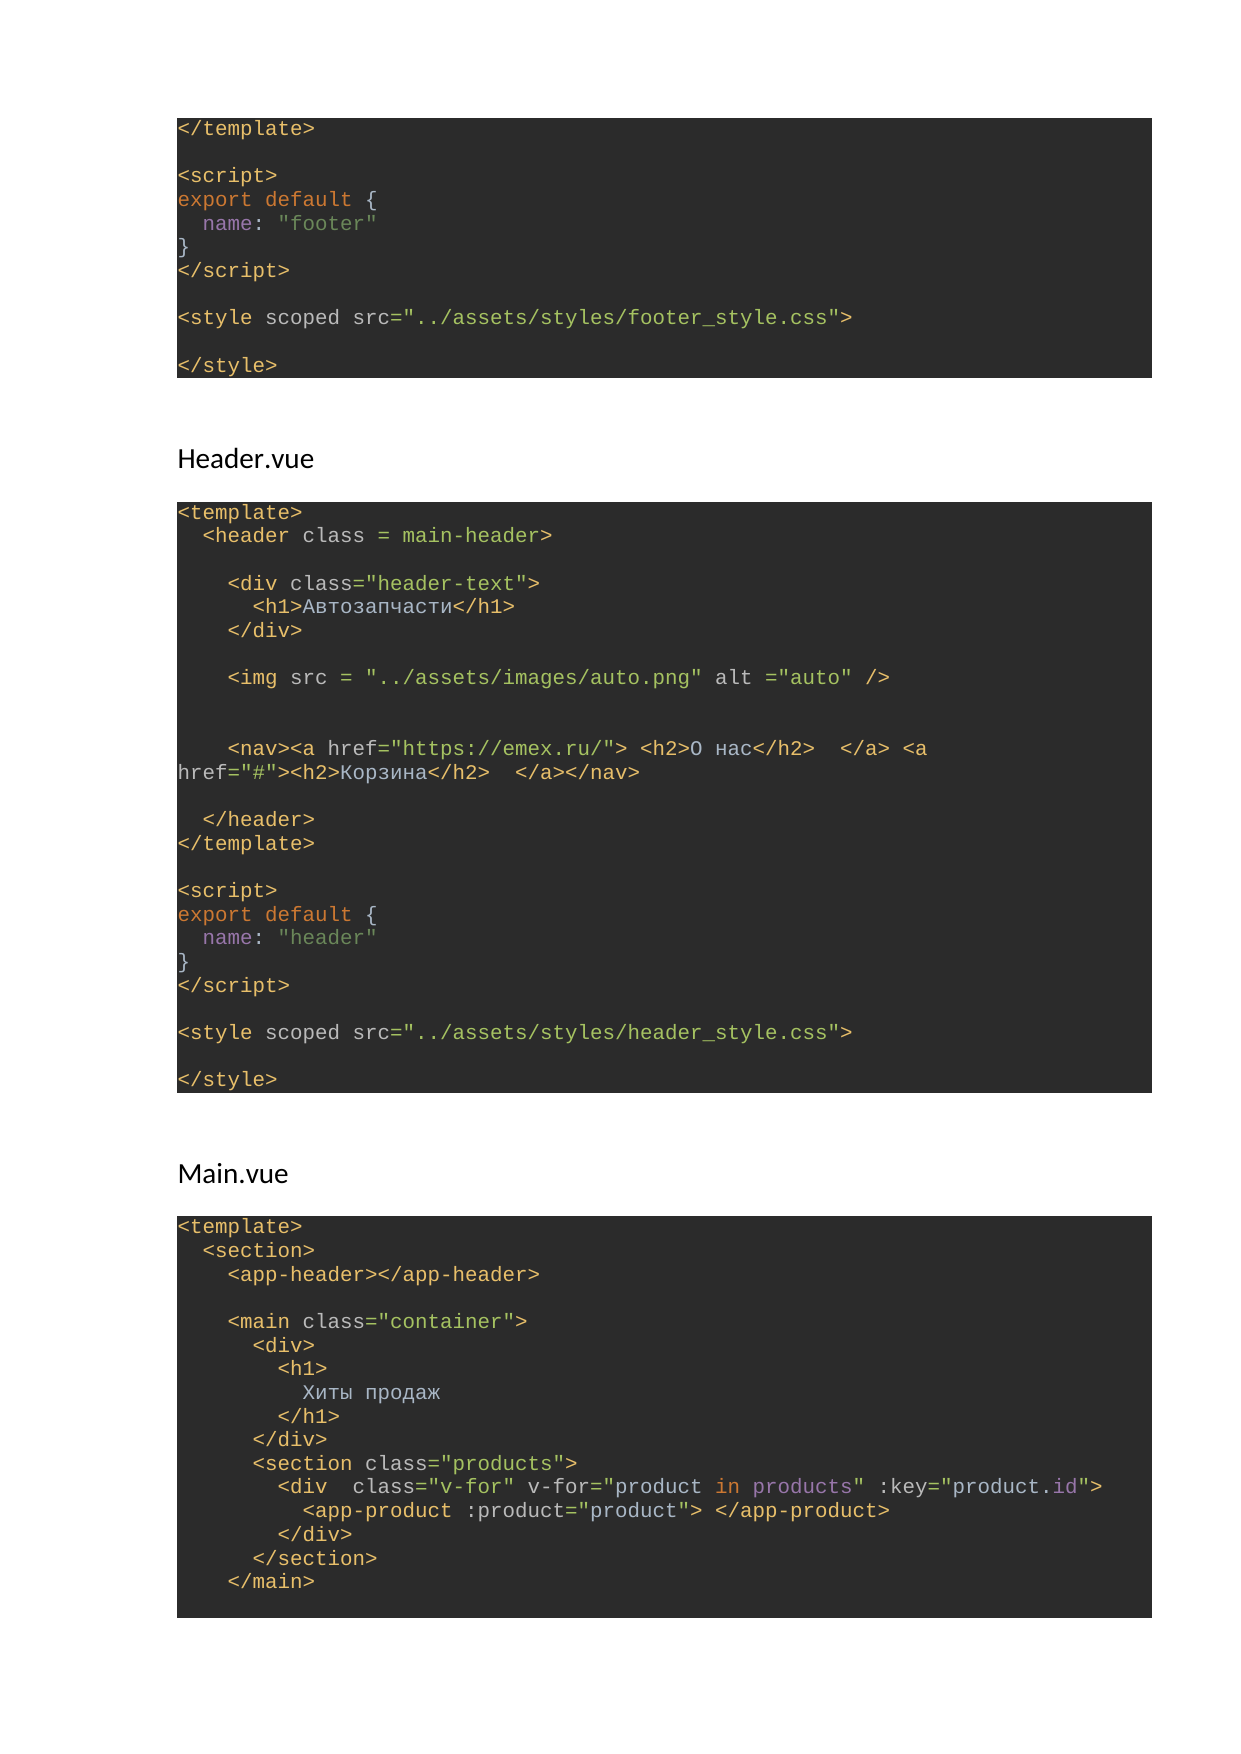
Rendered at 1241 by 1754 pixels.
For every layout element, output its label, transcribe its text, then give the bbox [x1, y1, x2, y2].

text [177, 118, 1152, 378]
text Header.vue [177, 440, 1152, 476]
text <template> <header class = main-header> <div class="header-text"> <h1>Автозапчасти</h1> </div> <img src = "../assets/images/auto.png" alt ="auto" /> <nav><a href="https://emex.ru/"> <h2>О нас</h2> </a> <a href="#"><h2>Корзина</h2> </a></nav> </header> </template> <script> export default { name: "header" } </script> <style scoped src="../assets/styles/header_style.css"> </style> [177, 502, 1152, 1093]
text Main.vue [177, 1155, 1152, 1190]
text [177, 1216, 1152, 1618]
